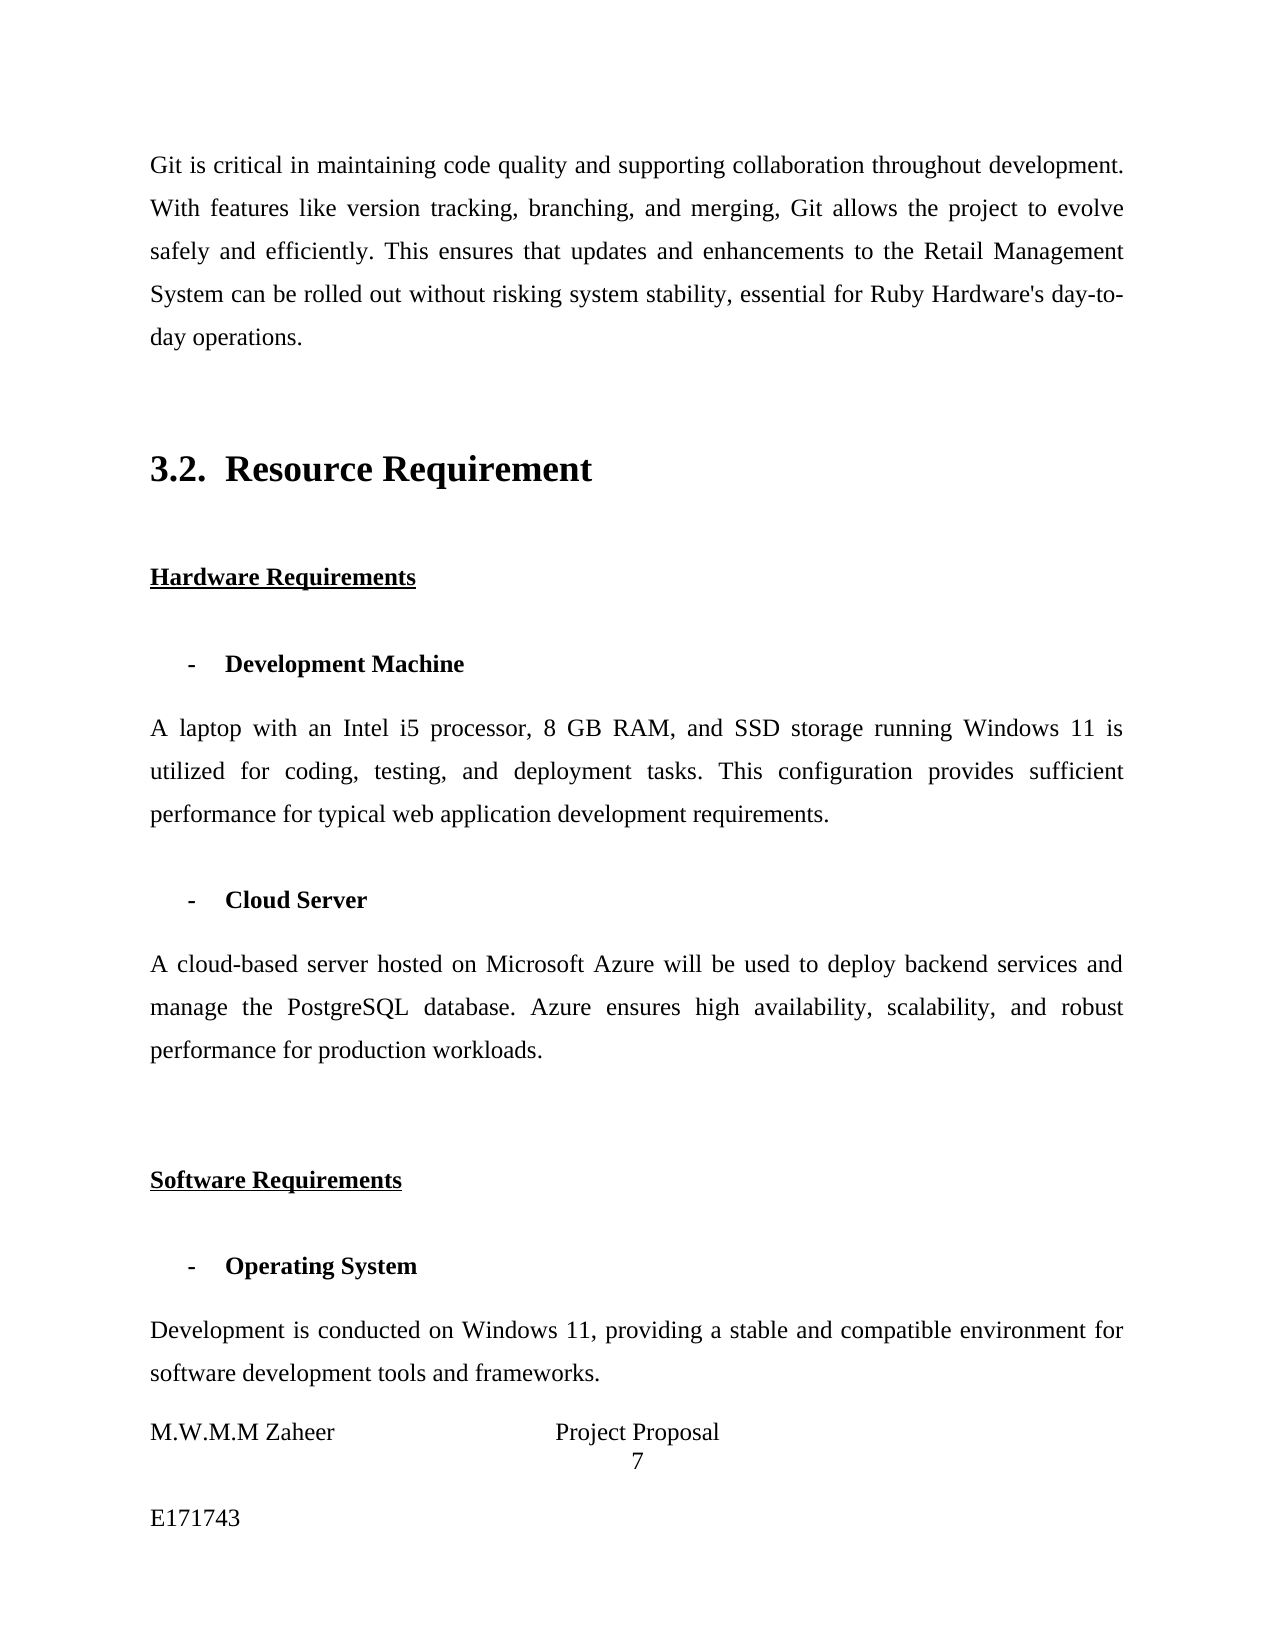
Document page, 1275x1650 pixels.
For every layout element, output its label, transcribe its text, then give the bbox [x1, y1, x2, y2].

text Hardware Requirements [150, 562, 1125, 591]
subtitle 3.2. Resource Requirement [150, 446, 1125, 489]
text A cloud-based server hosted on Microsoft Azure will be used to deploy backend services and manage the PostgreSQL database. Azure ensures high availability, scalability, and robust performance for production workloads. [150, 949, 1125, 1064]
text Software Requirements [150, 1165, 1125, 1193]
list Cloud Server [187, 885, 1125, 914]
text Development is conducted on Windows 11, providing a stable and compatible environment for software development tools and frameworks. [150, 1315, 1125, 1387]
list Operating System [187, 1251, 1125, 1280]
text A laptop with an Intel i5 processor, 8 GB RAM, and SSD storage running Windows 11 is utilized for coding, testing, and deployment tasks. This configuration provides sufficient performance for typical web application development requirements. [150, 713, 1125, 828]
list Development Machine [187, 649, 1125, 677]
text Git is critical in maintaining code quality and supporting collaboration throughout development. With features like version tracking, branching, and merging, Git allows the project to evolve safely and efficiently. This ensures that updates and enhancements to the Retail Management System can be rolled out without risking system stability, essential for Ruby Hardware's day-to-day operations. [150, 150, 1125, 351]
